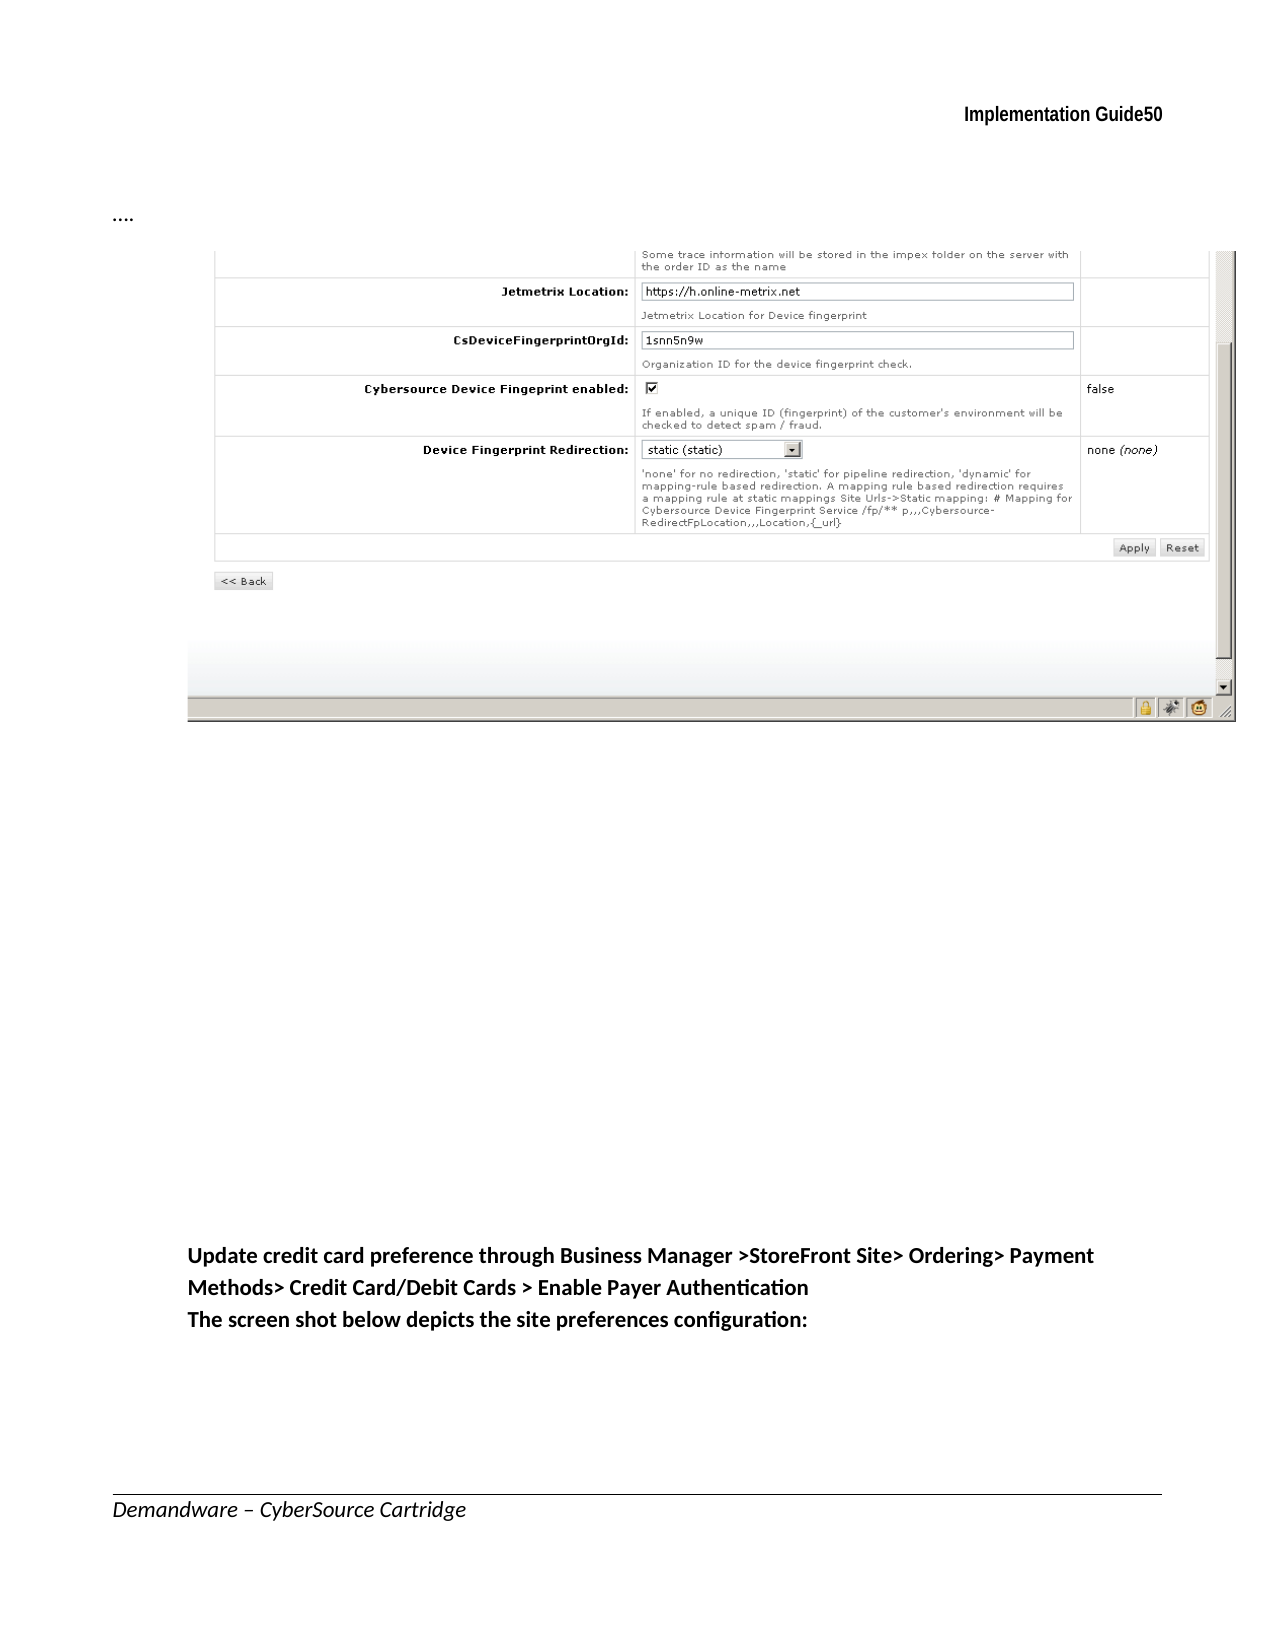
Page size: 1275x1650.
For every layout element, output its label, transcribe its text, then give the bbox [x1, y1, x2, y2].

text Update credit card preference through Business Manager >StoreFront Site> Ordering> Payment Methods> Credit Card/Debit Cards > Enable Payer Authentication [187, 1241, 1162, 1301]
text The screen shot below depicts the site preferences configuration: [187, 1306, 1162, 1334]
picture [187, 251, 1236, 722]
text …. [112, 199, 1162, 227]
